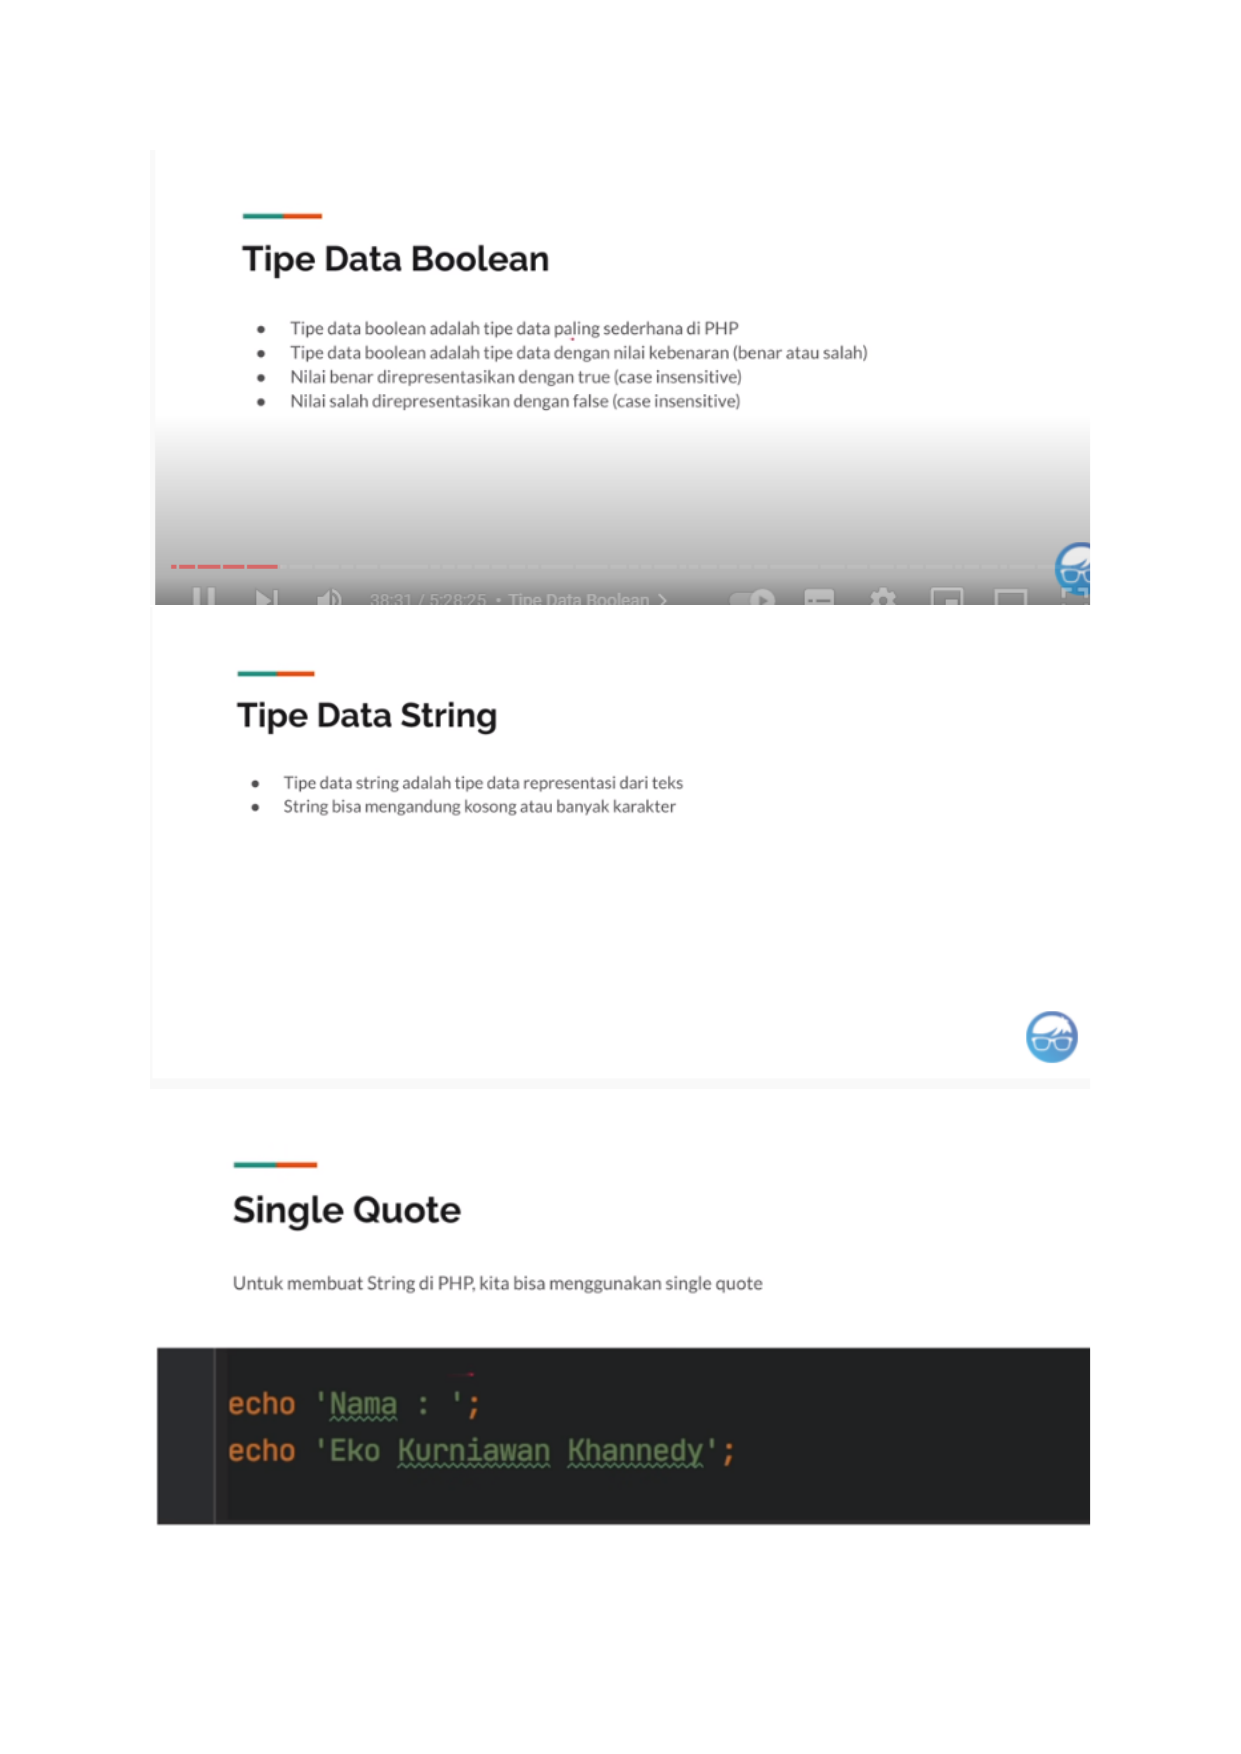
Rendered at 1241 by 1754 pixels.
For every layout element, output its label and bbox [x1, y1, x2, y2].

picture [150, 1090, 1091, 1527]
picture [150, 150, 1091, 605]
picture [150, 607, 1091, 1089]
